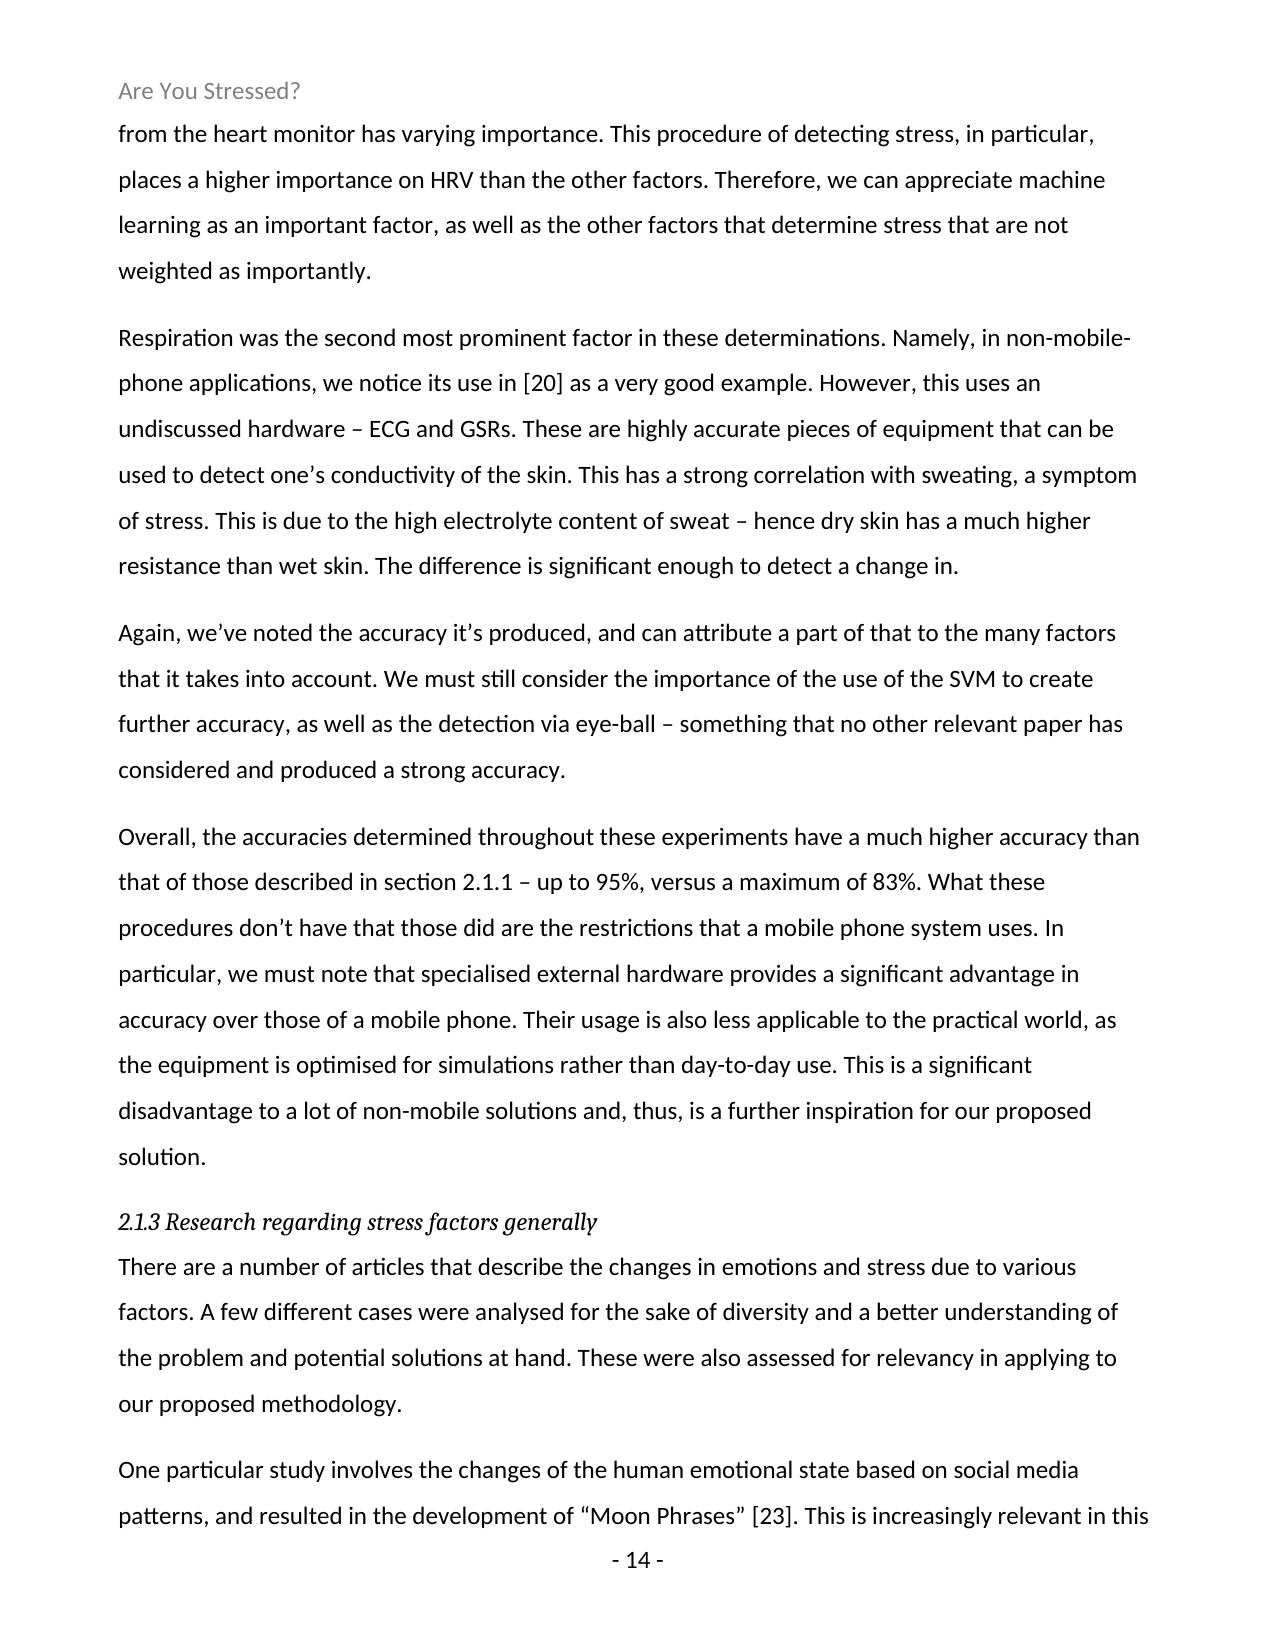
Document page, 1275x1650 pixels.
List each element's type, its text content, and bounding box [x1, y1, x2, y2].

text There are a number of articles that describe the changes in emotions and stress due to various factors. A few different cases were analysed for the sake of diversity and a better understanding of the problem and potential solutions at hand. These were also assessed for relevancy in applying to our proposed methodology. [118, 1251, 1157, 1418]
text Again, we’ve noted the accuracy it’s produced, and can attribute a part of that to the many factors that it takes into account. We must still consider the importance of the use of the SVM to create further accuracy, as well as the detection via eye-ball – something that no other relevant paper has considered and produced a strong accuracy. [118, 617, 1157, 785]
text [118, 1454, 1157, 1531]
subtitle 2.1.3 Research regarding stress factors generally [118, 1207, 1157, 1236]
text Overall, the accuracies determined throughout these experiments have a much higher accuracy than that of those described in section 2.1.1 – up to 95%, versus a maximum of 83%. What these procedures don’t have that those did are the restrictions that a mobile phone system uses. In particular, we must note that specialised external hardware provides a significant advantage in accuracy over those of a mobile phone. Their usage is also less applicable to the practical world, as the equipment is optimised for simulations rather than day-to-day use. This is a significant disadvantage to a lot of non-mobile solutions and, thus, is a further inspiration for our proposed solution. [118, 821, 1157, 1171]
text Respiration was the second most prominent factor in these determinations. Namely, in non-mobile-phone applications, we notice its use in as a very good example. However, this uses an undiscussed hardware – ECG and GSRs. These are highly accurate pieces of equipment that can be used to detect one’s conductivity of the skin. This has a strong correlation with sweating, a symptom of stress. This is due to the high electrolyte content of sweat – hence dry skin has a much higher resistance than wet skin. The difference is significant enough to detect a change in. [118, 322, 1157, 581]
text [118, 118, 1157, 286]
